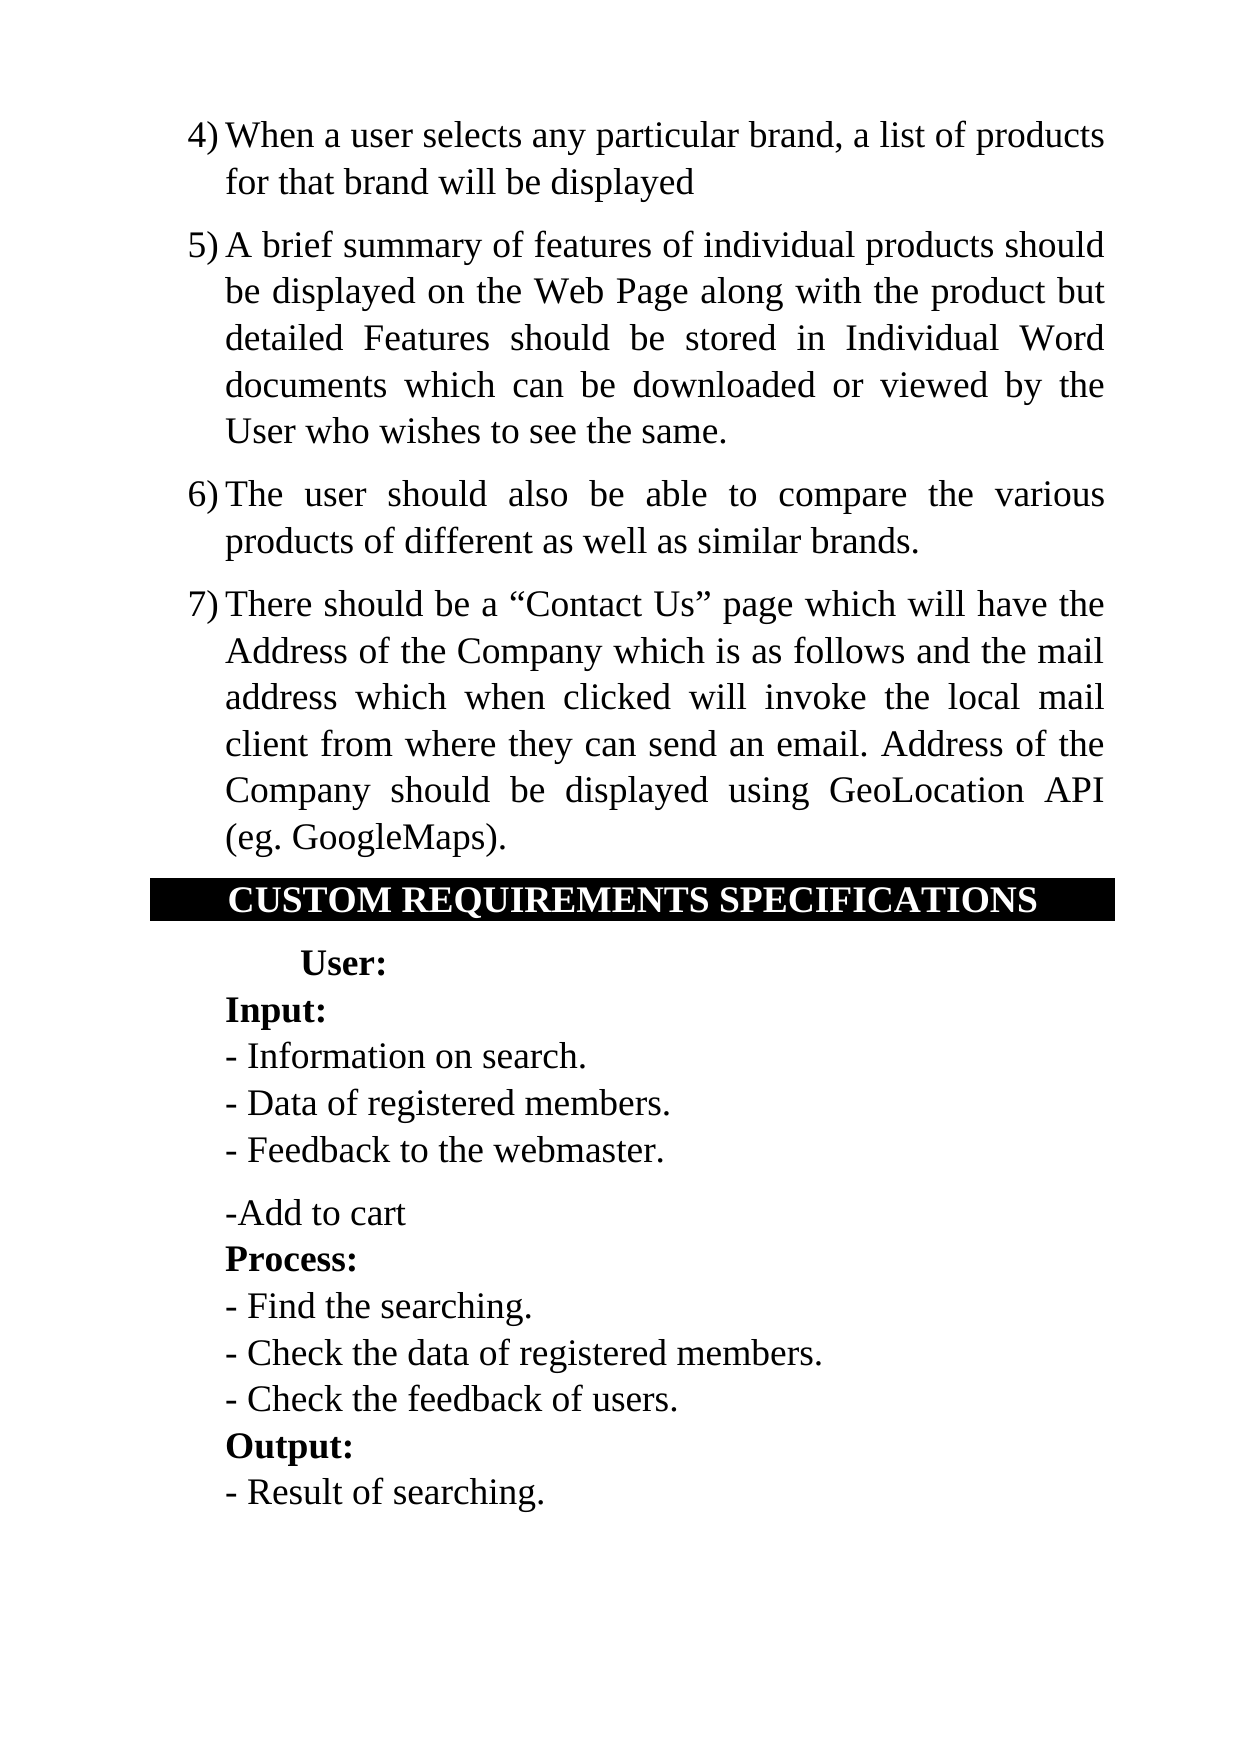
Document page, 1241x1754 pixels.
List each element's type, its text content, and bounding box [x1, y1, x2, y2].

text -Add to cart Process: - Find the searching. - Check the data of registered members. - Check the feedback of users. Output: - Result of searching. [225, 1190, 1090, 1513]
list The user should also be able to compare the various products of different as well as similar brands. [187, 472, 1106, 561]
list A brief summary of features of individual products should be displayed on the Web Page along with the product but detailed Features should be stored in Individual Word documents which can be downloaded or viewed by the User who wishes to see the same. [187, 222, 1106, 452]
text User: Input: - Information on search. - Data of registered members. - Feedback to the webmaster. [225, 941, 1090, 1170]
text CUSTOM REQUIREMENTS SPECIFICATIONS [150, 878, 1115, 921]
list There should be a “Contact Us” page which will have the Address of the Company which is as follows and the mail address which when clicked will invoke the local mail client from where they can send an email. Address of the Company should be displayed using GeoLocation API (eg. GoogleMaps). [187, 582, 1106, 857]
list When a user selects any particular brand, a list of products for that brand will be displayed [187, 112, 1106, 202]
